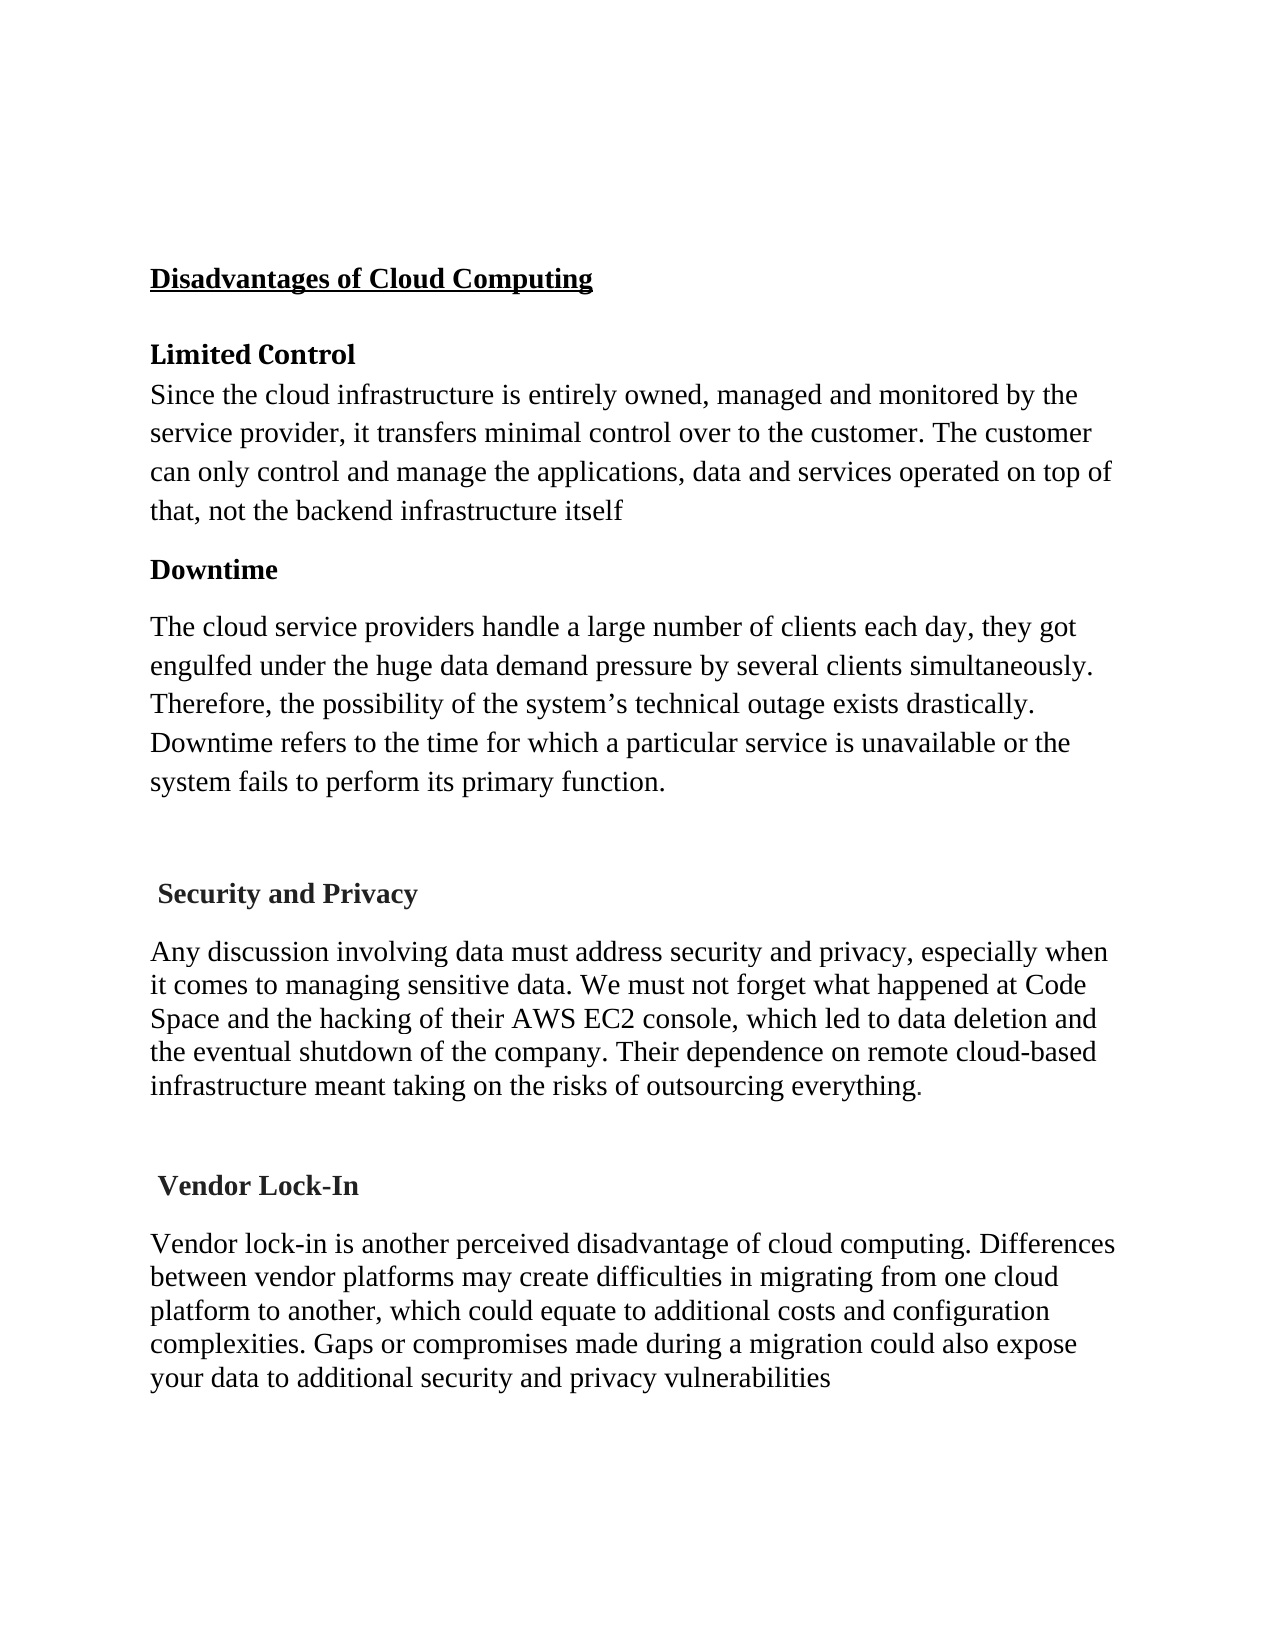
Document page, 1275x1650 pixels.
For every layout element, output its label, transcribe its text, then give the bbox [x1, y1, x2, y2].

text Since the cloud infrastructure is entirely owned, managed and monitored by the service provider, it transfers minimal control over to the customer. The customer can only control and manage the applications, data and services operated on top of that, not the backend infrastructure itself [150, 377, 1125, 526]
subtitle Vendor Lock-In [150, 1168, 1125, 1202]
subtitle Limited Control [150, 338, 1125, 372]
text Vendor lock-in is another perceived disadvantage of cloud computing. Differences between vendor platforms may create difficulties in migrating from one cloud platform to another, which could equate to additional costs and configuration complexities. Gaps or compromises made during a migration could also expose your data to additional security and privacy vulnerabilities [831, 1226, 1125, 1393]
text The cloud service providers handle a large number of clients each day, they got engulfed under the huge data demand pressure by several clients simultaneously. Therefore, the possibility of the system’s technical outage exists drastically. Downtime refers to the time for which a particular service is unavailable or the system fails to perform its primary function. [150, 609, 1125, 797]
subtitle Security and Privacy [150, 876, 1125, 910]
subtitle Any discussion involving data must address security and privacy, especially when it comes to managing sensitive data. We must not forget what happened at Code Space and the hacking of their AWS EC2 console, which led to data deletion and the eventual shutdown of the company. Their dependence on remote cloud-based infrastructure meant taking on the risks of outsourcing everything. [916, 934, 1125, 1101]
subtitle Downtime [150, 552, 1125, 586]
subtitle Disadvantages of Cloud Computing [150, 261, 1125, 295]
